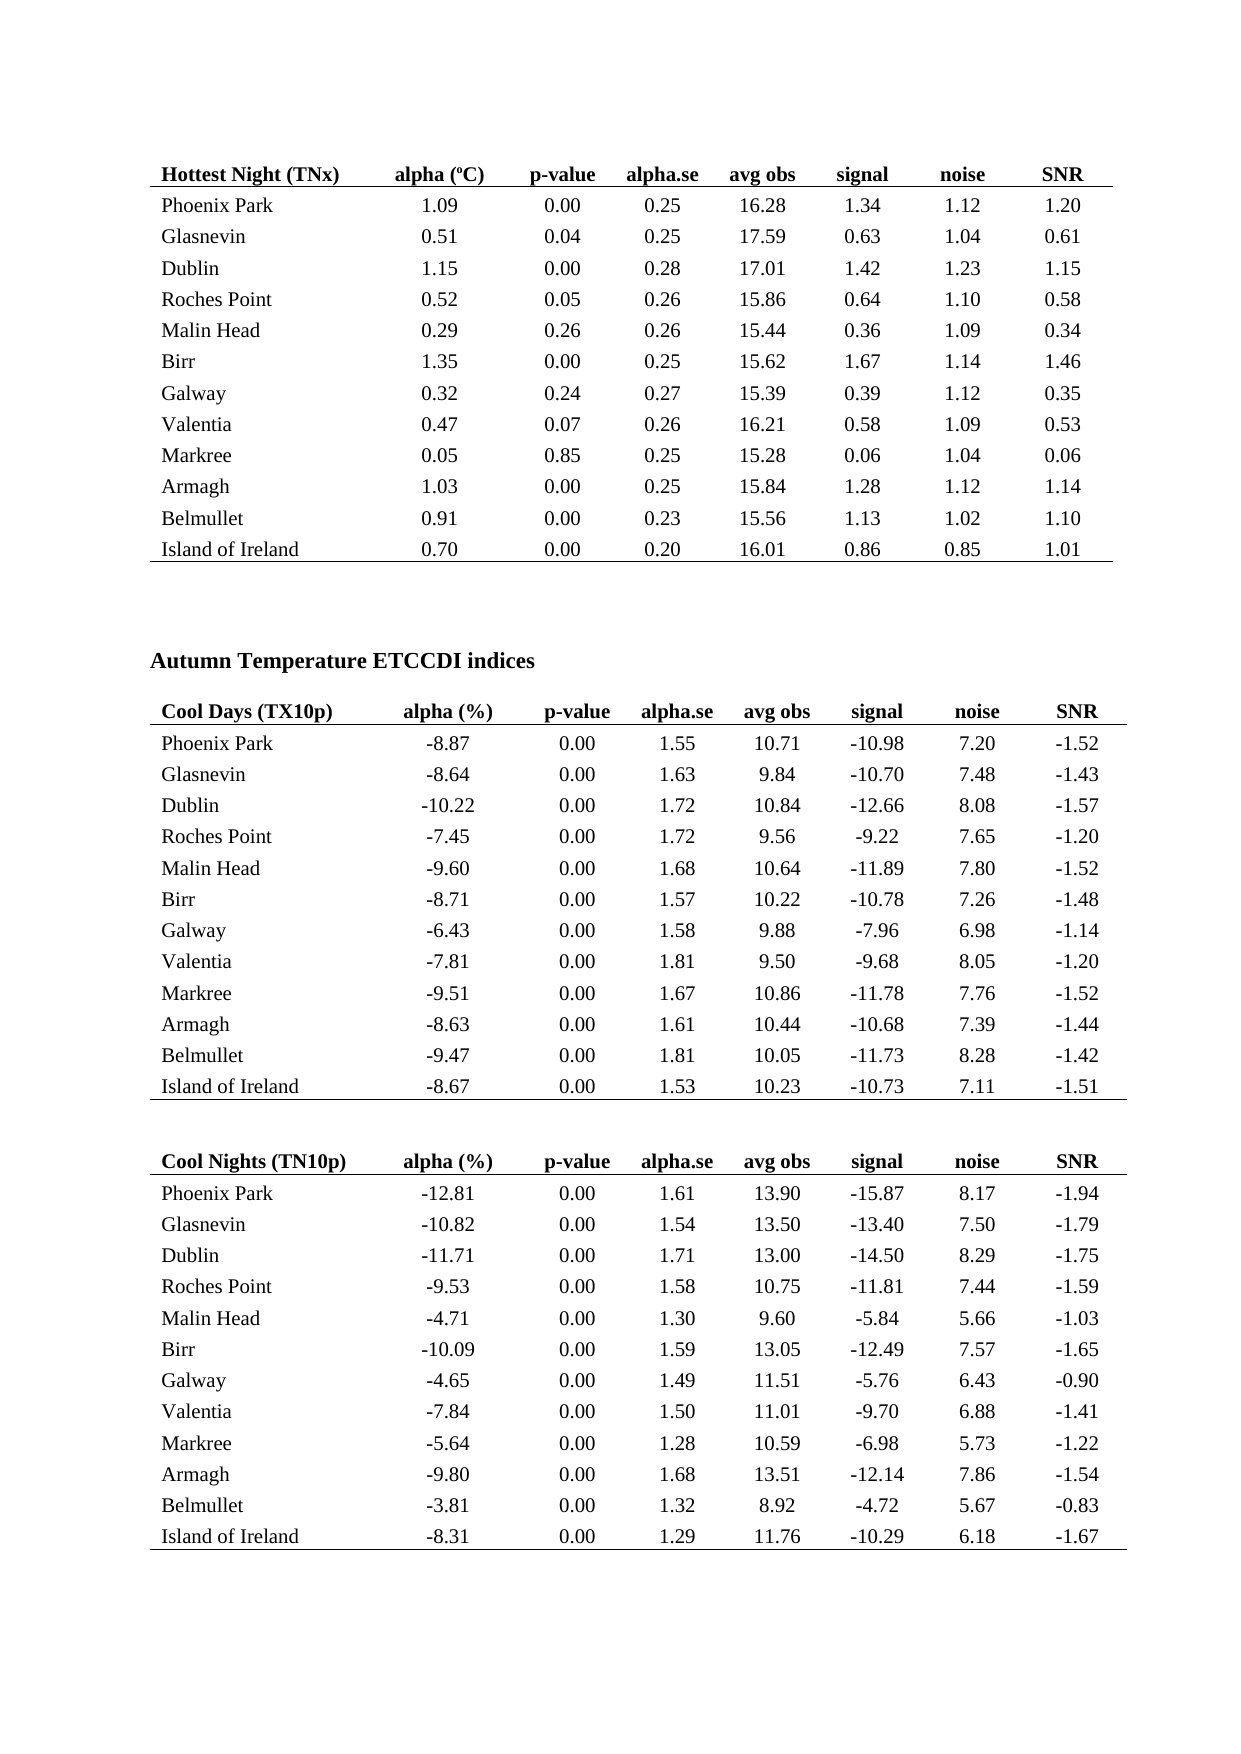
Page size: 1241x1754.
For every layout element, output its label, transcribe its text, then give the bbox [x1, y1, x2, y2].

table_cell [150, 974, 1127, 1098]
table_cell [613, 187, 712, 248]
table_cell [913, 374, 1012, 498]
text Autumn Temperature ETCCDI indices [150, 647, 1090, 673]
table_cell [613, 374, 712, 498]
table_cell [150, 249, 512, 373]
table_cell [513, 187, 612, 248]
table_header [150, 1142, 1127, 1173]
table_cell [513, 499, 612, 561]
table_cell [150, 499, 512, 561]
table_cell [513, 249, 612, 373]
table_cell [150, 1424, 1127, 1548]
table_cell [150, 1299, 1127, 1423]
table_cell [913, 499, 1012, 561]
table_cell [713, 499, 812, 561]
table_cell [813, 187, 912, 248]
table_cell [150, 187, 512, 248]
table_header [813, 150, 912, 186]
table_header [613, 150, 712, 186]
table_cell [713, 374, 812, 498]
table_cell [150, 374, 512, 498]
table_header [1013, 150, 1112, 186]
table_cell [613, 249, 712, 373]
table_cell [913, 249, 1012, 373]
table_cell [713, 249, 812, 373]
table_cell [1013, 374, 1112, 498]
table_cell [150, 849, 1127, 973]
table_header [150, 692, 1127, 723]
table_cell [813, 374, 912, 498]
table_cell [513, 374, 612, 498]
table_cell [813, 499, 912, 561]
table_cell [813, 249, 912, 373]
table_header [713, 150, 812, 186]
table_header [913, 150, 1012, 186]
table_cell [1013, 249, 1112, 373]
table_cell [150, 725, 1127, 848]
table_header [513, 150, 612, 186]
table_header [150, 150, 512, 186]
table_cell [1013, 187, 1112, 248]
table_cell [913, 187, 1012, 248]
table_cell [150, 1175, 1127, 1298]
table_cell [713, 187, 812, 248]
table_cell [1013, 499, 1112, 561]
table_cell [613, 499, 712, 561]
